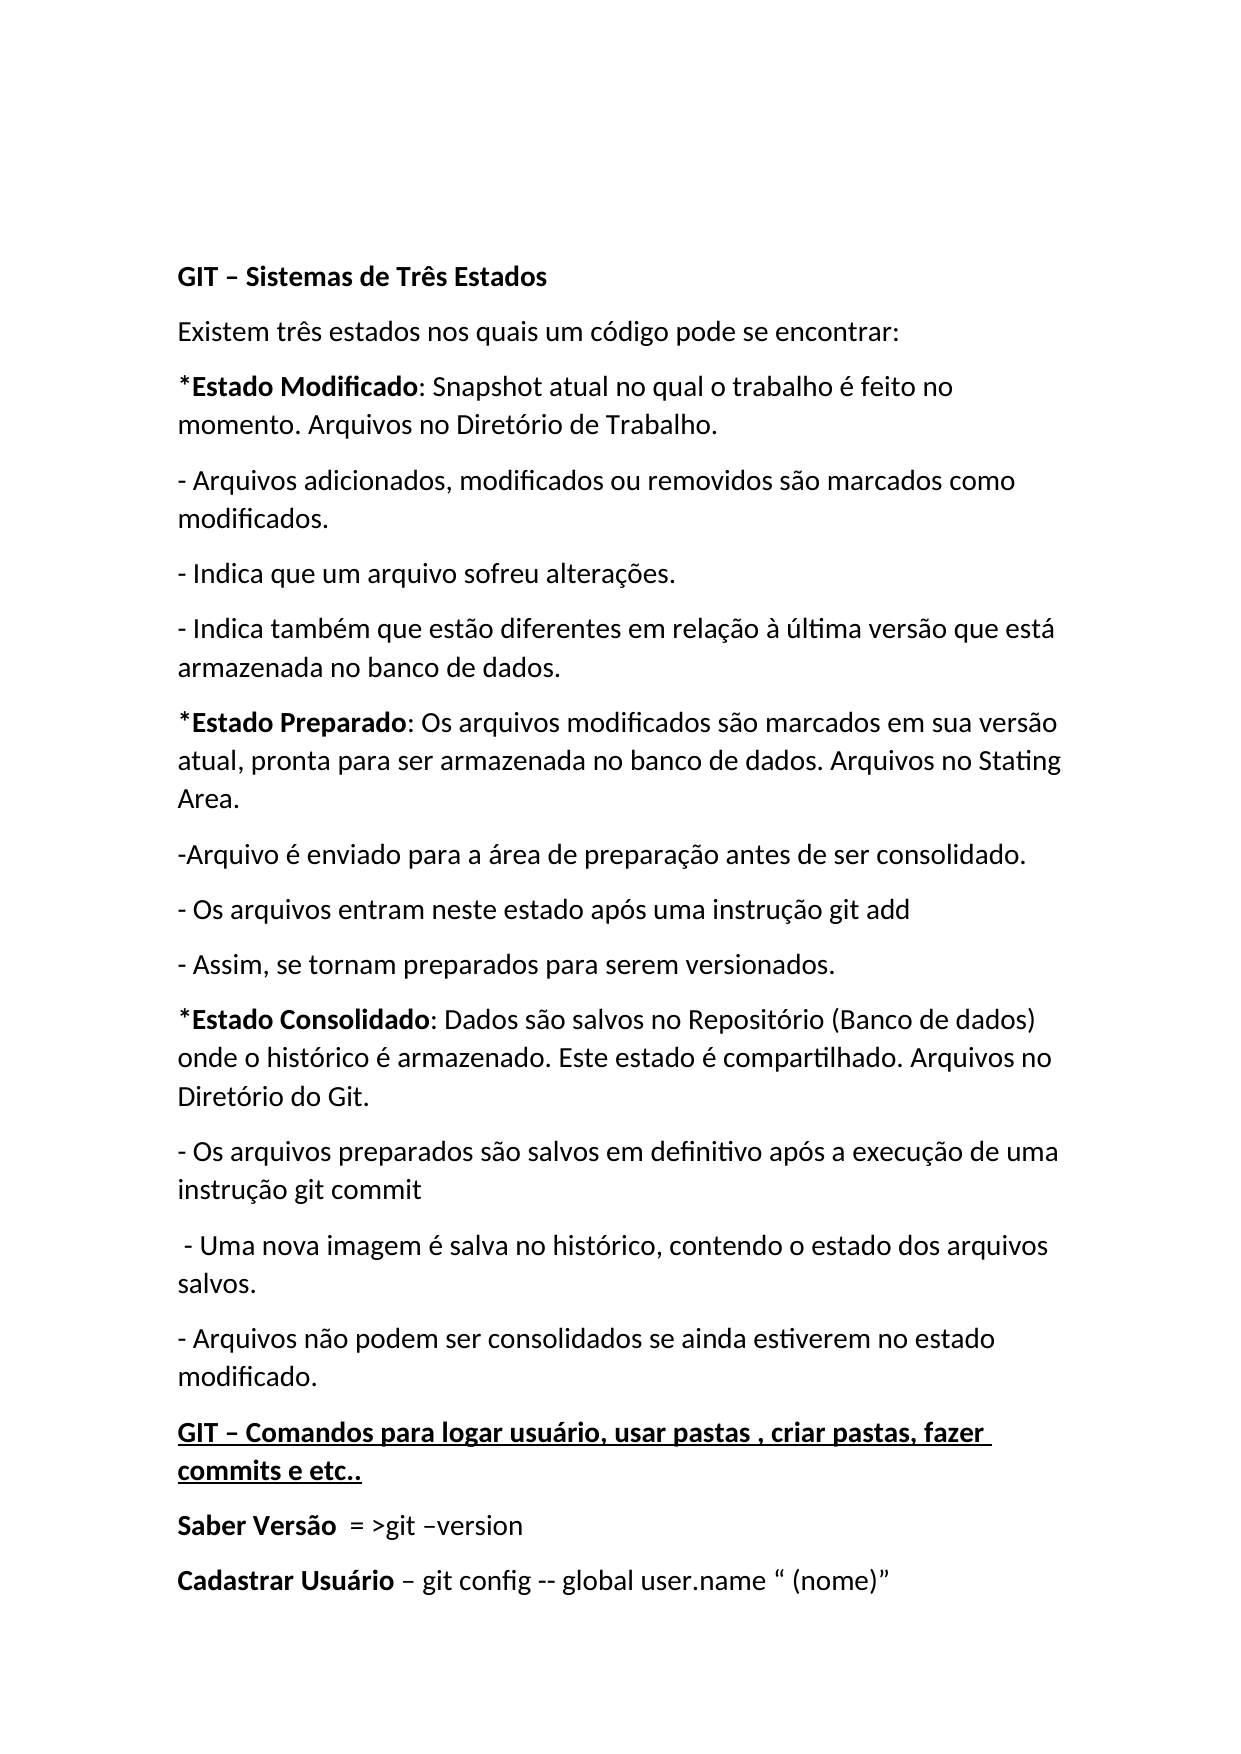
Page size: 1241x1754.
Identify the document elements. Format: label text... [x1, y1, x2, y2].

text - Os arquivos entram neste estado após uma instrução git add [177, 891, 1063, 926]
text GIT – Sistemas de Três Estados [177, 258, 1063, 293]
text - Indica que um arquivo sofreu alterações. [177, 555, 1063, 591]
text - Arquivos adicionados, modificados ou removidos são marcados como modificados. [177, 462, 1063, 536]
text - Uma nova imagem é salva no histórico, contendo o estado dos arquivos salvos. [177, 1227, 1063, 1301]
text *Estado Preparado: Os arquivos modificados são marcados em sua versão atual, pronta para ser armazenada no banco de dados. Arquivos no Stating Area. [177, 704, 1063, 816]
text - Os arquivos preparados são salvos em definitivo após a execução de uma instrução git commit [177, 1133, 1063, 1207]
text *Estado Consolidado: Dados são salvos no Repositório (Banco de dados) onde o histórico é armazenado. Este estado é compartilhado. Arquivos no Diretório do Git. [177, 1001, 1063, 1113]
text Cadastrar Usuário – git config -- global user.name “ (nome)” [177, 1562, 1063, 1598]
text - Arquivos não podem ser consolidados se ainda estiverem no estado modificado. [177, 1320, 1063, 1394]
text Saber Versão = >git –version [177, 1507, 1063, 1543]
text *Estado Modificado: Snapshot atual no qual o trabalho é feito no momento. Arquivos no Diretório de Trabalho. [177, 368, 1063, 442]
text -Arquivo é enviado para a área de preparação antes de ser consolidado. [177, 836, 1063, 871]
text - Assim, se tornam preparados para serem versionados. [177, 946, 1063, 982]
text - Indica também que estão diferentes em relação à última versão que está armazenada no banco de dados. [177, 610, 1063, 684]
text GIT – Comandos para logar usuário, usar pastas , criar pastas, fazer commits e etc.. [177, 1414, 1063, 1488]
text Existem três estados nos quais um código pode se encontrar: [177, 313, 1063, 348]
